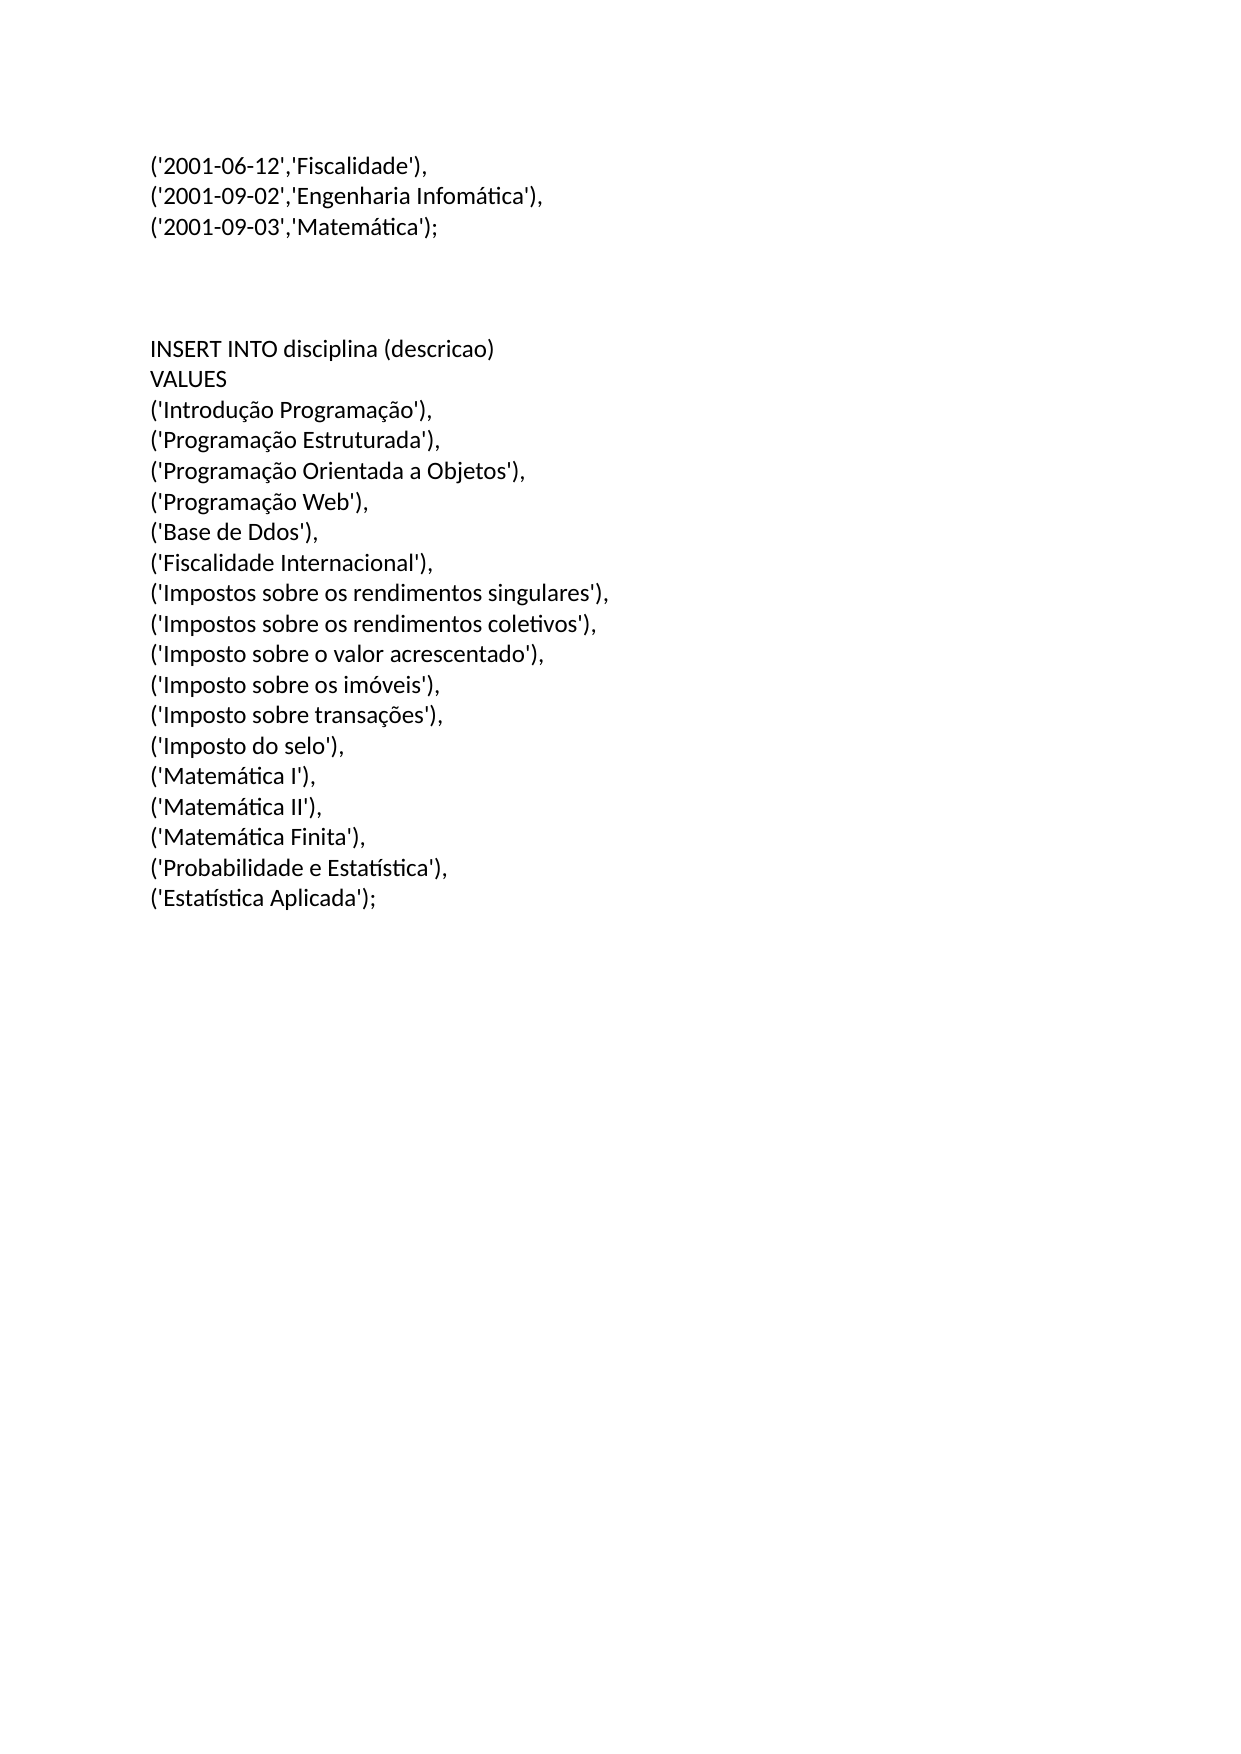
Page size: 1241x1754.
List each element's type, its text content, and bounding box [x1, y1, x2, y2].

text ('Probabilidade e Estatística'), [150, 852, 1090, 882]
text INSERT INTO disciplina (descricao) [150, 333, 1090, 364]
text ('Introdução Programação'), [150, 394, 1090, 425]
text ('Imposto sobre o valor acrescentado'), [150, 638, 1090, 669]
text ('Matemática II'), [150, 791, 1090, 821]
text ('Imposto do selo'), [150, 730, 1090, 760]
text ('Imposto sobre transações'), [150, 699, 1090, 730]
text VALUES [150, 364, 1090, 394]
text ('Matemática Finita'), [150, 821, 1090, 852]
text ('Programação Orientada a Objetos'), [150, 455, 1090, 486]
text ('Impostos sobre os rendimentos coletivos'), [150, 608, 1090, 638]
text ('Fiscalidade Internacional'), [150, 547, 1090, 577]
text ('Imposto sobre os imóveis'), [150, 669, 1090, 699]
text ('2001-09-02','Engenharia Infomática'), [150, 181, 1090, 211]
text ('2001-06-12','Fiscalidade'), [150, 150, 1090, 181]
text ('Impostos sobre os rendimentos singulares'), [150, 577, 1090, 608]
text ('2001-09-03','Matemática'); [150, 211, 1090, 242]
text ('Programação Web'), [150, 486, 1090, 516]
text ('Matemática I'), [150, 760, 1090, 791]
text ('Base de Ddos'), [150, 516, 1090, 547]
text ('Programação Estruturada'), [150, 425, 1090, 455]
text ('Estatística Aplicada'); [150, 882, 1090, 913]
